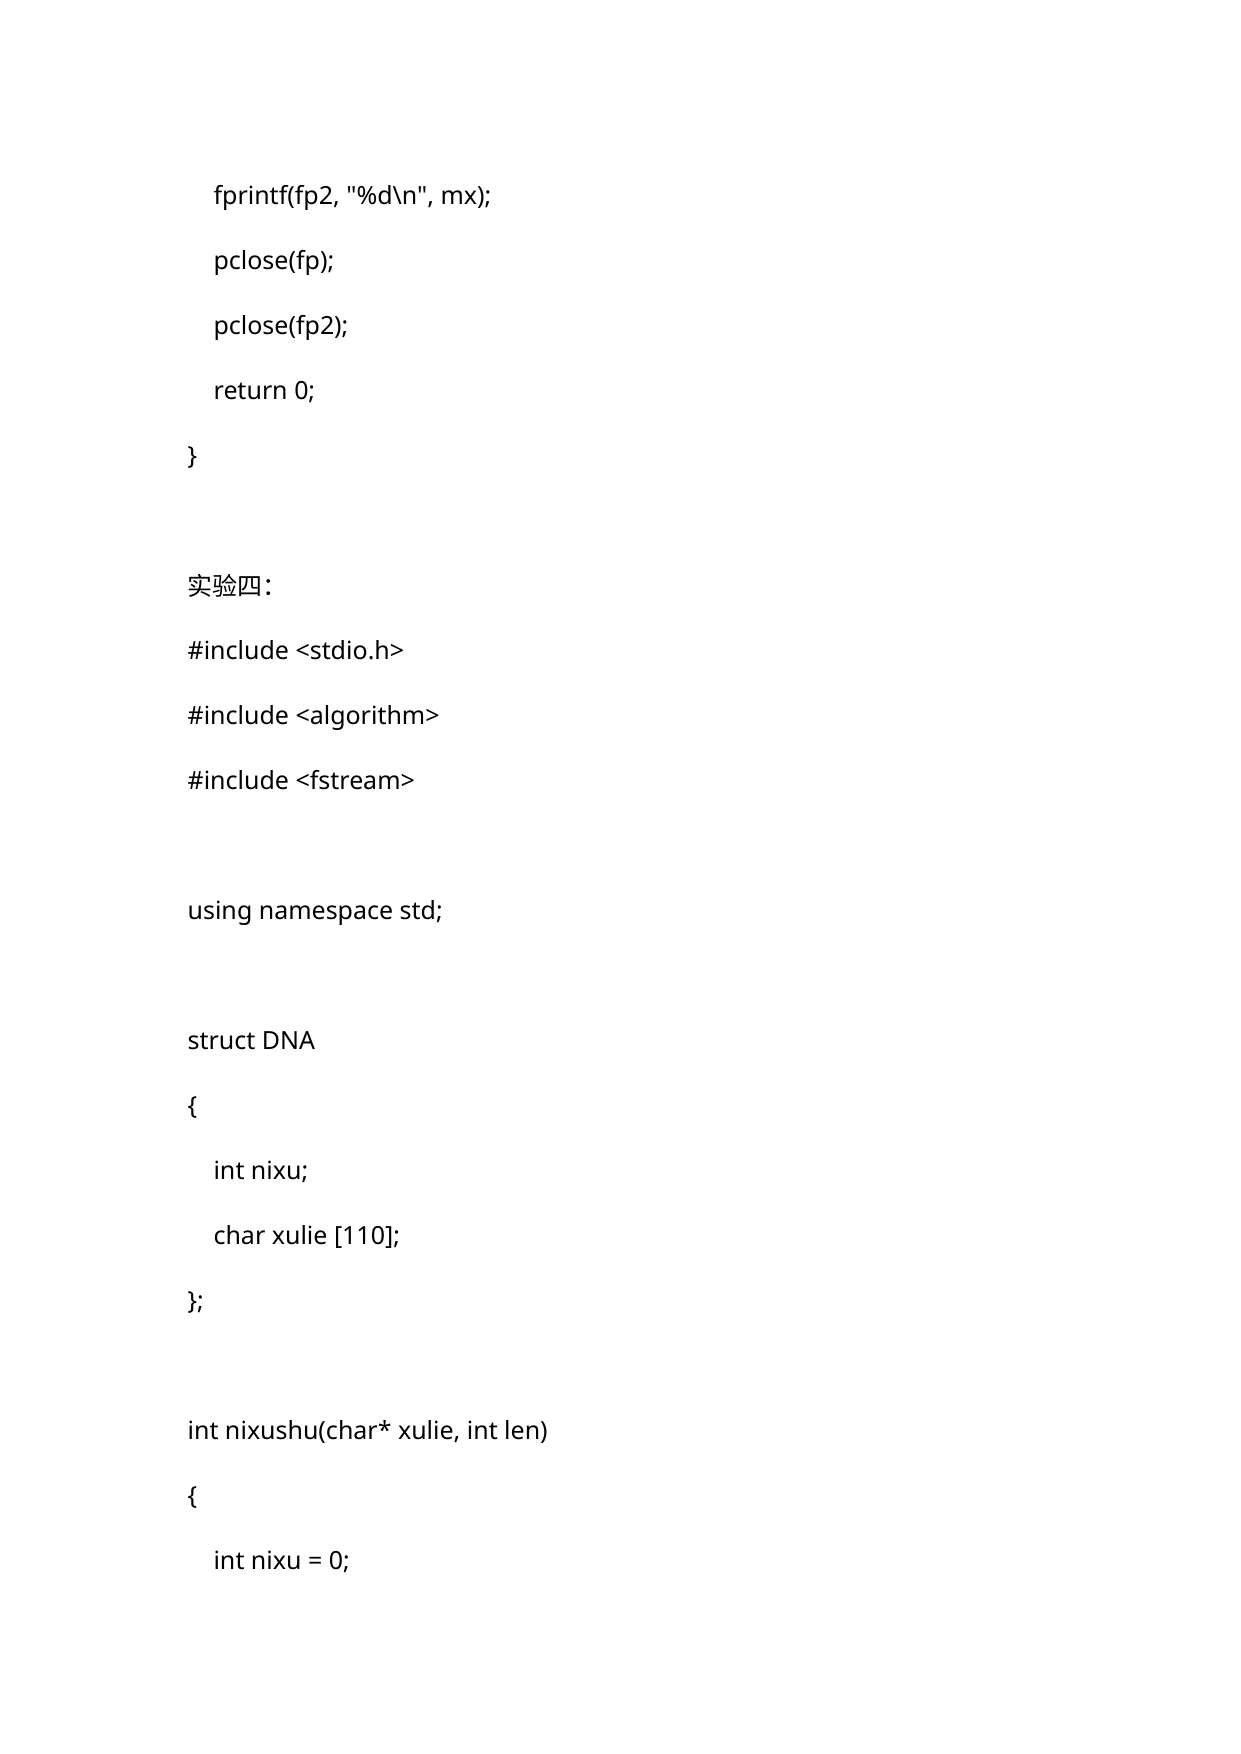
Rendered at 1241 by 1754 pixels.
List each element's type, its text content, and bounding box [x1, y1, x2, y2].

text #include <stdio.h> [187, 617, 1053, 682]
text char xulie [110]; [187, 1202, 1053, 1267]
text #include <fstream> [187, 747, 1053, 812]
text int nixu; [187, 1137, 1053, 1202]
text { [187, 1072, 1053, 1137]
text #include <algorithm> [187, 682, 1053, 747]
text fprintf(fp2, "%d\n", mx); [187, 162, 1053, 227]
text } [187, 422, 1053, 487]
text struct DNA [187, 1007, 1053, 1072]
text 实验四： [187, 552, 1053, 617]
text int nixu = 0; [187, 1527, 1053, 1592]
text pclose(fp); [187, 227, 1053, 292]
text using namespace std; [187, 877, 1053, 942]
text }; [187, 1267, 1053, 1332]
text int nixushu(char* xulie, int len) [187, 1397, 1053, 1462]
text pclose(fp2); [187, 292, 1053, 357]
text { [187, 1462, 1053, 1527]
text return 0; [187, 357, 1053, 422]
